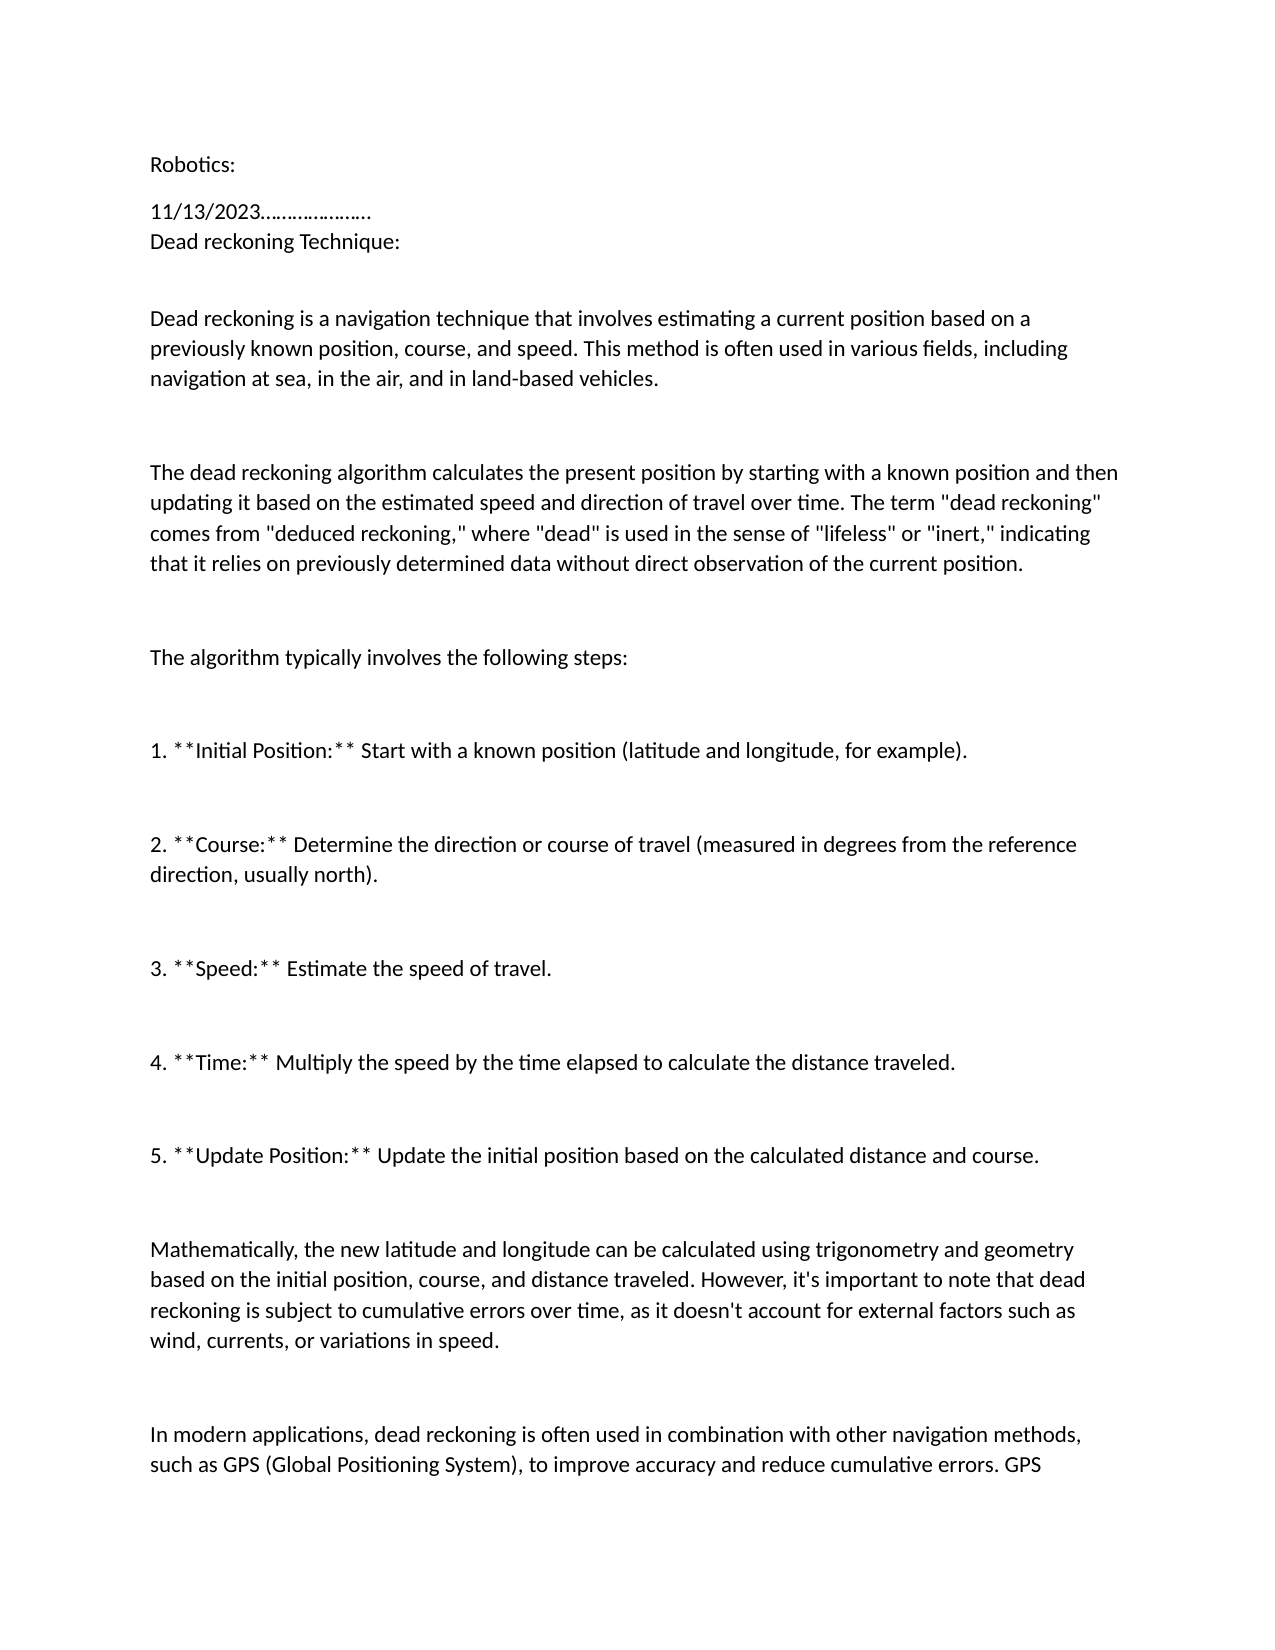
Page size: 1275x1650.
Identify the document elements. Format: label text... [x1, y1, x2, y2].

text The algorithm typically involves the following steps: [150, 643, 1125, 671]
text 11/13/2023………………… Dead reckoning Technique: [150, 197, 1125, 255]
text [150, 1420, 1125, 1478]
text 1. **Initial Position:** Start with a known position (latitude and longitude, for example). [150, 736, 1125, 764]
text 4. **Time:** Multiply the speed by the time elapsed to calculate the distance traveled. [150, 1048, 1125, 1076]
text Robotics: [150, 150, 1125, 178]
text 5. **Update Position:** Update the initial position based on the calculated distance and course. [150, 1142, 1125, 1170]
text 3. **Speed:** Estimate the speed of travel. [150, 954, 1125, 982]
text Dead reckoning is a navigation technique that involves estimating a current position based on a previously known position, course, and speed. This method is often used in various fields, including navigation at sea, in the air, and in land-based vehicles. [150, 274, 1125, 393]
text Mathematically, the new latitude and longitude can be calculated using trigonometry and geometry based on the initial position, course, and distance traveled. However, it's important to note that dead reckoning is subject to cumulative errors over time, as it doesn't account for external factors such as wind, currents, or variations in speed. [150, 1235, 1125, 1354]
text The dead reckoning algorithm calculates the present position by starting with a known position and then updating it based on the estimated speed and direction of travel over time. The term "dead reckoning" comes from "deduced reckoning," where "dead" is used in the sense of "lifeless" or "inert," indicating that it relies on previously determined data without direct observation of the current position. [150, 458, 1125, 577]
text 2. **Course:** Determine the direction or course of travel (measured in degrees from the reference direction, usually north). [150, 830, 1125, 888]
